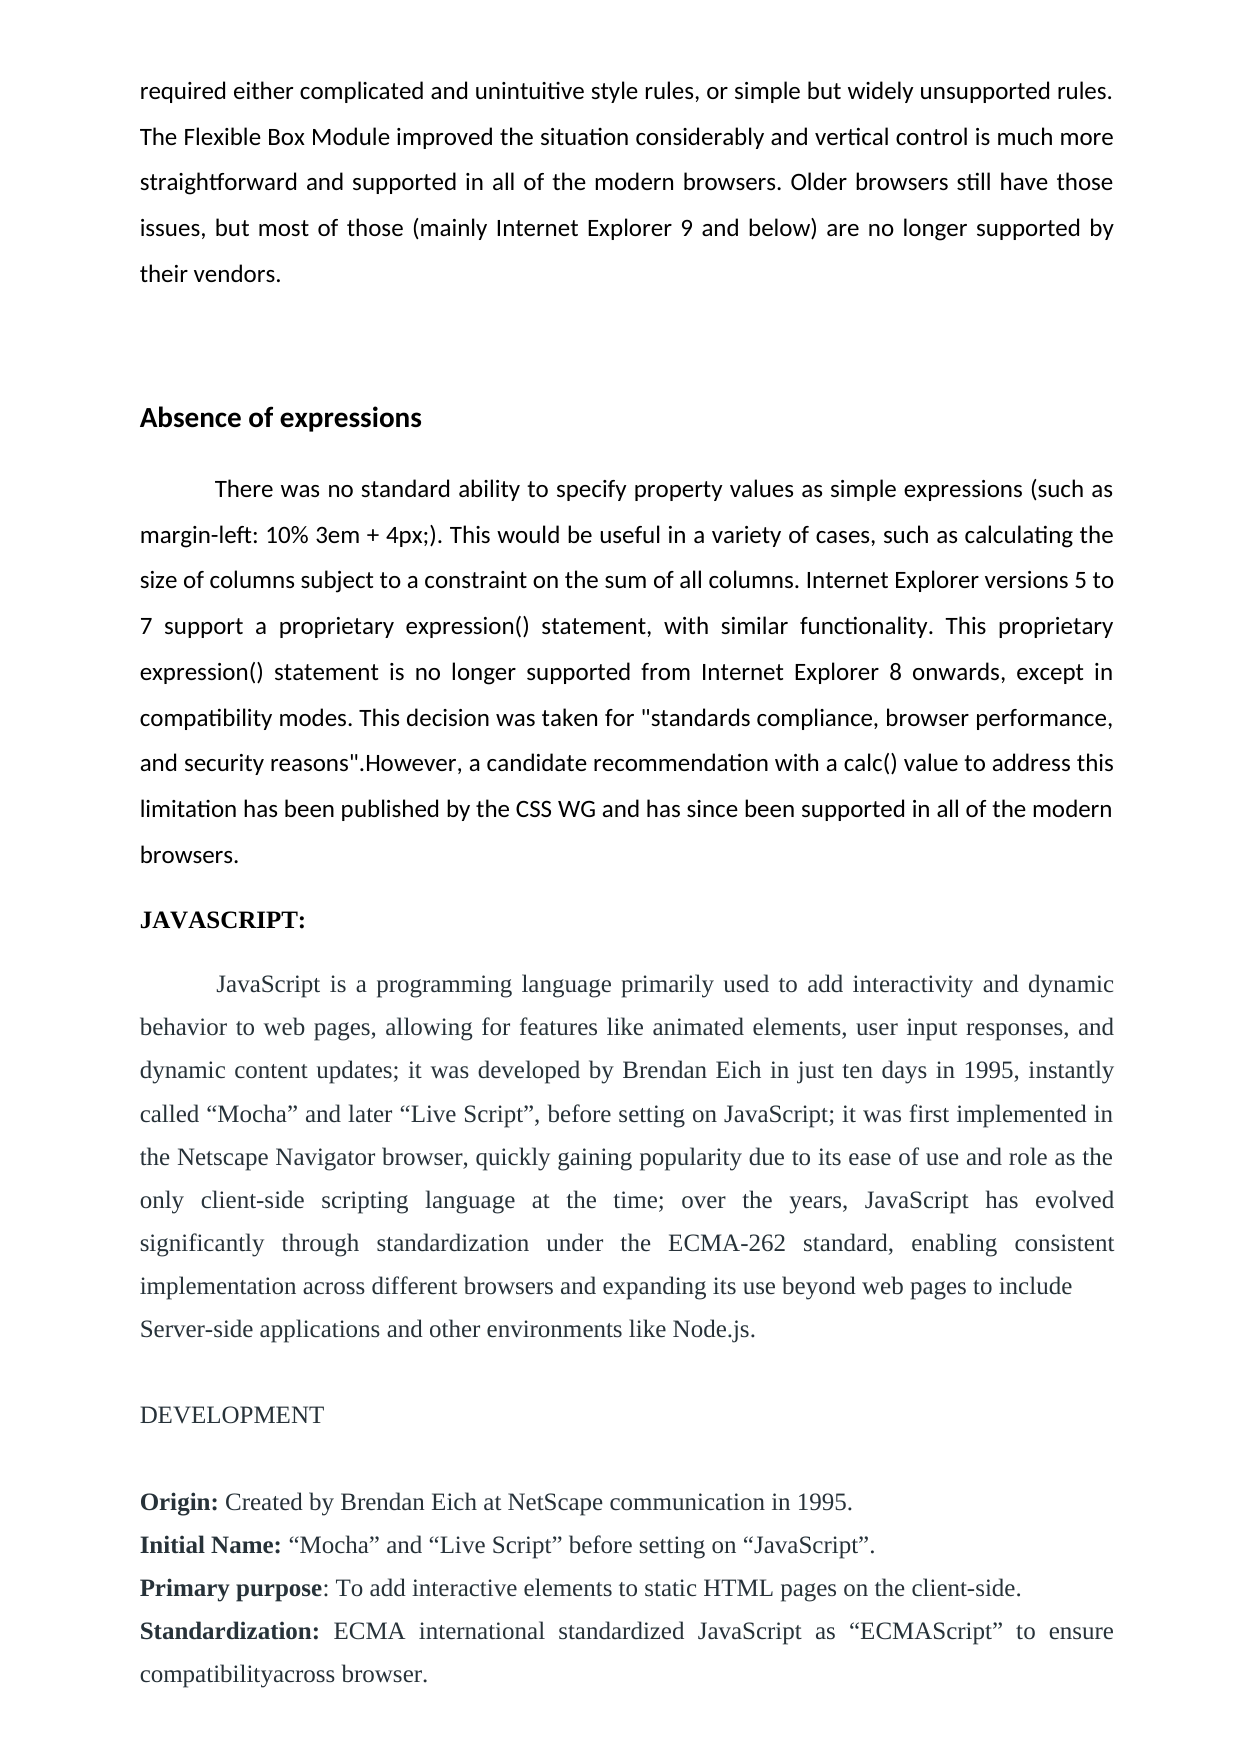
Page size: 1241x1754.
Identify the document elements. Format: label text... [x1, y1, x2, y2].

text Origin: Created by Brendan Eich at NetScape communication in 1995. [139, 1487, 1115, 1516]
text Absence of expressions [139, 399, 1115, 434]
text There was no standard ability to specify property values as simple expressions (such as margin-left: 10% 3em + 4px;). This would be useful in a variety of cases, such as calculating the size of columns subject to a constraint on the sum of all columns. Internet Explorer versions 5 to 7 support a proprietary expression() statement, with similar functionality. This proprietary expression() statement is no longer supported from Internet Explorer 8 onwards, except in compatibility modes. This decision was taken for "standards compliance, browser performance, and security reasons".However, a candidate recommendation with a calc() value to address this limitation has been published by the CSS WG and has since been supported in all of the modern browsers. [139, 473, 1115, 869]
text Initial Name: “Mocha” and “Live Script” before setting on “JavaScript”. [139, 1530, 1115, 1559]
text Server-side applications and other environments like Node.js. [139, 1314, 1115, 1343]
text JAVASCRIPT: [139, 905, 1115, 934]
text JavaScript is a programming language primarily used to add interactivity and dynamic behavior to web pages, allowing for features like animated elements, user input responses, and dynamic content updates; it was developed by Brendan Eich in just ten days in 1995, instantly called “Mocha” and later “Live Script”, before setting on JavaScript; it was first implemented in the Netscape Navigator browser, quickly gaining popularity due to its ease of use and role as the only client-side scripting language at the time; over the years, JavaScript has evolved significantly through standardization under the ECMA-262 standard, enabling consistent implementation across different browsers and expanding its use beyond web pages to include [139, 969, 1115, 1300]
text Primary purpose: To add interactive elements to static HTML pages on the client-side. [139, 1573, 1115, 1602]
text Standardization: ECMA international standardized JavaScript as “ECMAScript” to ensure compatibilityacross browser. [139, 1616, 1115, 1688]
text DEVELOPMENT [139, 1401, 1115, 1429]
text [139, 75, 1115, 288]
